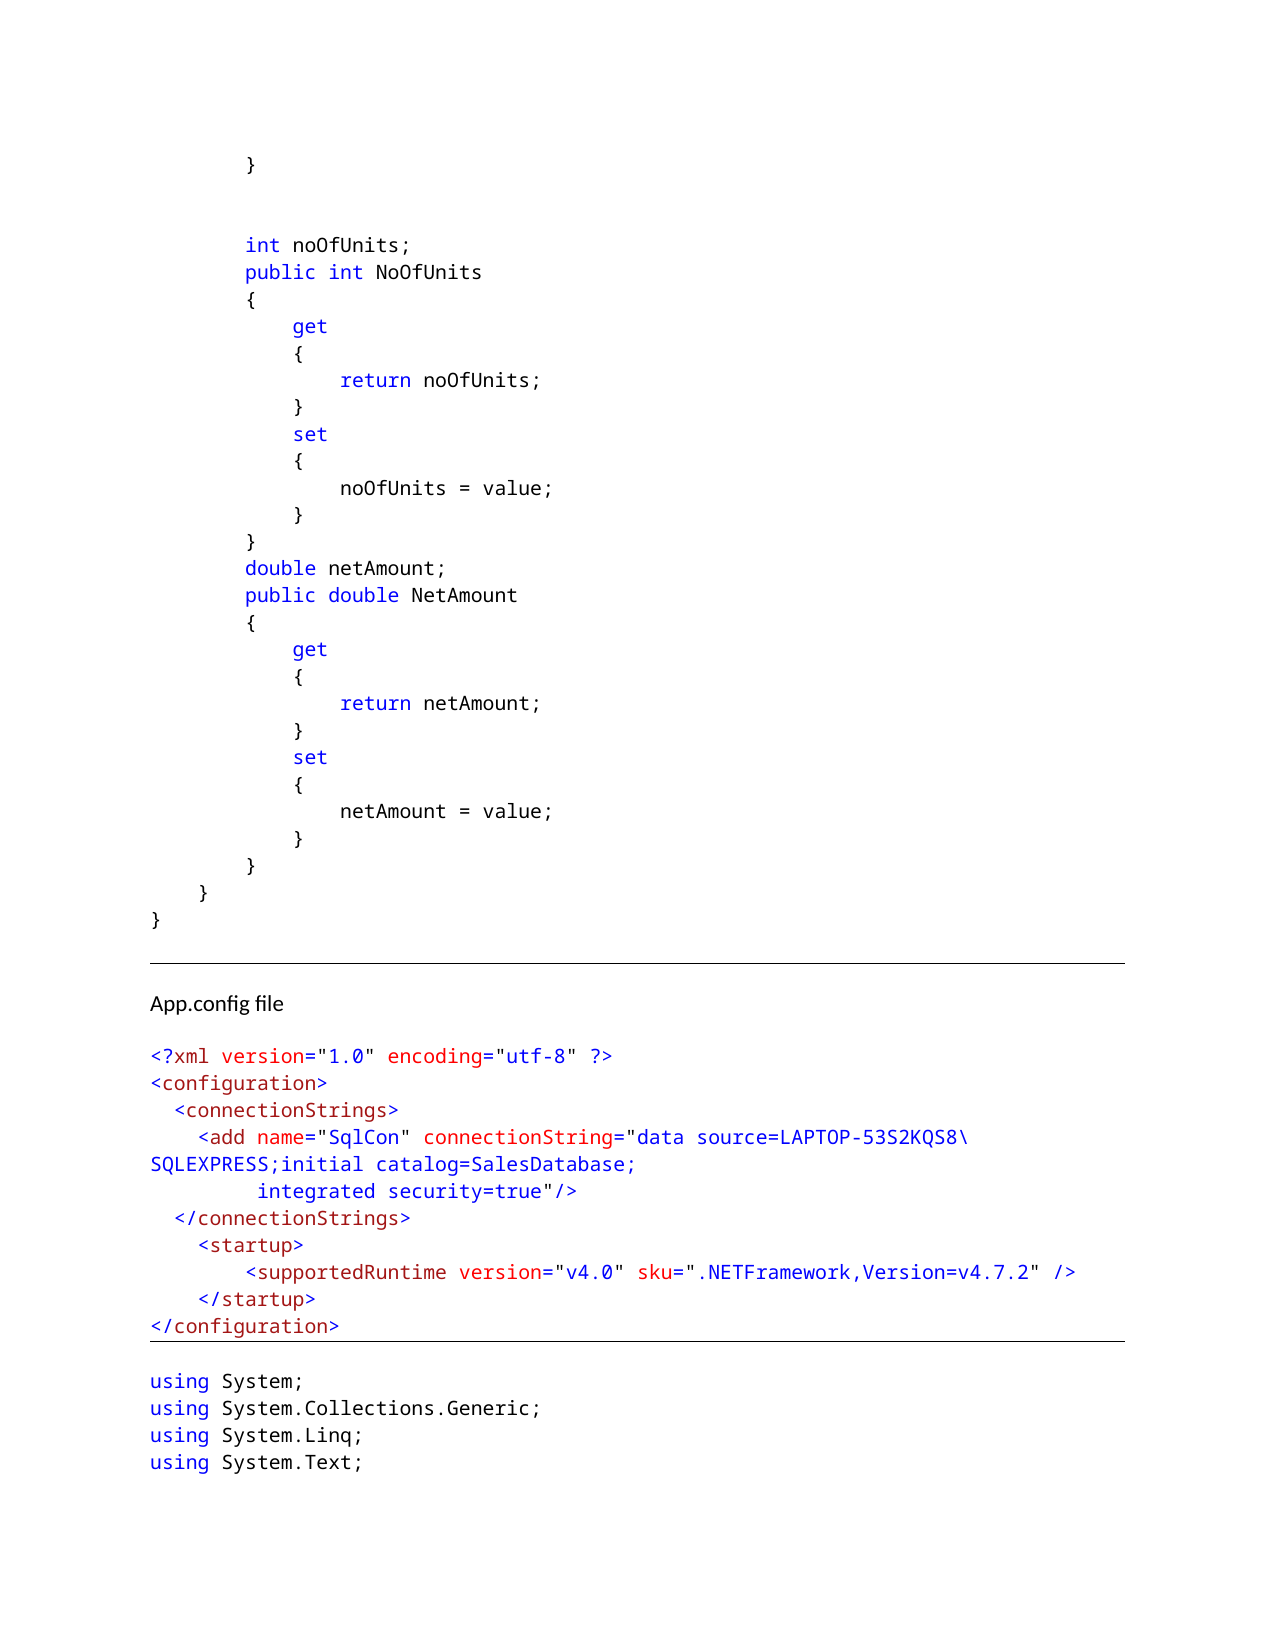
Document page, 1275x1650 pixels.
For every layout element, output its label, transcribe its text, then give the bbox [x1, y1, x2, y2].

text <add name="SqlCon" connectionString="data source=LAPTOP-53S2KQS8\SQLEXPRESS;initial catalog=SalesDatabase; [150, 1123, 1125, 1177]
text <startup> [150, 1231, 1125, 1258]
text return noOfUnits; [150, 366, 1125, 393]
text integrated security=true"/> [150, 1177, 1125, 1204]
text <connectionStrings> [150, 1096, 1125, 1123]
text get [150, 636, 1125, 663]
text return netAmount; [150, 689, 1125, 717]
text } [150, 528, 1125, 555]
text } [150, 824, 1125, 851]
text netAmount = value; [150, 797, 1125, 824]
text using System; [150, 1367, 1125, 1394]
text { [150, 447, 1125, 474]
text set [150, 420, 1125, 447]
text { [150, 771, 1125, 797]
text { [150, 663, 1125, 689]
text } [150, 393, 1125, 420]
text public double NetAmount [150, 582, 1125, 609]
text using System.Text; [150, 1448, 1125, 1475]
text } [150, 150, 1125, 177]
text <configuration> [150, 1069, 1125, 1096]
text } [150, 878, 1125, 905]
text App.config file [150, 989, 1125, 1017]
text } [150, 501, 1125, 528]
text int noOfUnits; [150, 231, 1125, 258]
text } [150, 851, 1125, 878]
text } [150, 905, 1125, 932]
text double netAmount; [150, 555, 1125, 582]
text { [150, 339, 1125, 366]
text get [150, 312, 1125, 339]
text </startup> [150, 1285, 1125, 1312]
text using System.Collections.Generic; [150, 1394, 1125, 1421]
text <supportedRuntime version="v4.0" sku=".NETFramework,Version=v4.7.2" /> [150, 1258, 1125, 1285]
text noOfUnits = value; [150, 474, 1125, 501]
text </configuration> [150, 1312, 1125, 1341]
text { [150, 285, 1125, 312]
text public int NoOfUnits [150, 258, 1125, 285]
text <?xml version="1.0" encoding="utf-8" ?> [150, 1042, 1125, 1069]
text } [150, 717, 1125, 743]
text using System.Linq; [150, 1421, 1125, 1448]
text </connectionStrings> [150, 1204, 1125, 1231]
text set [150, 743, 1125, 771]
text { [150, 609, 1125, 636]
